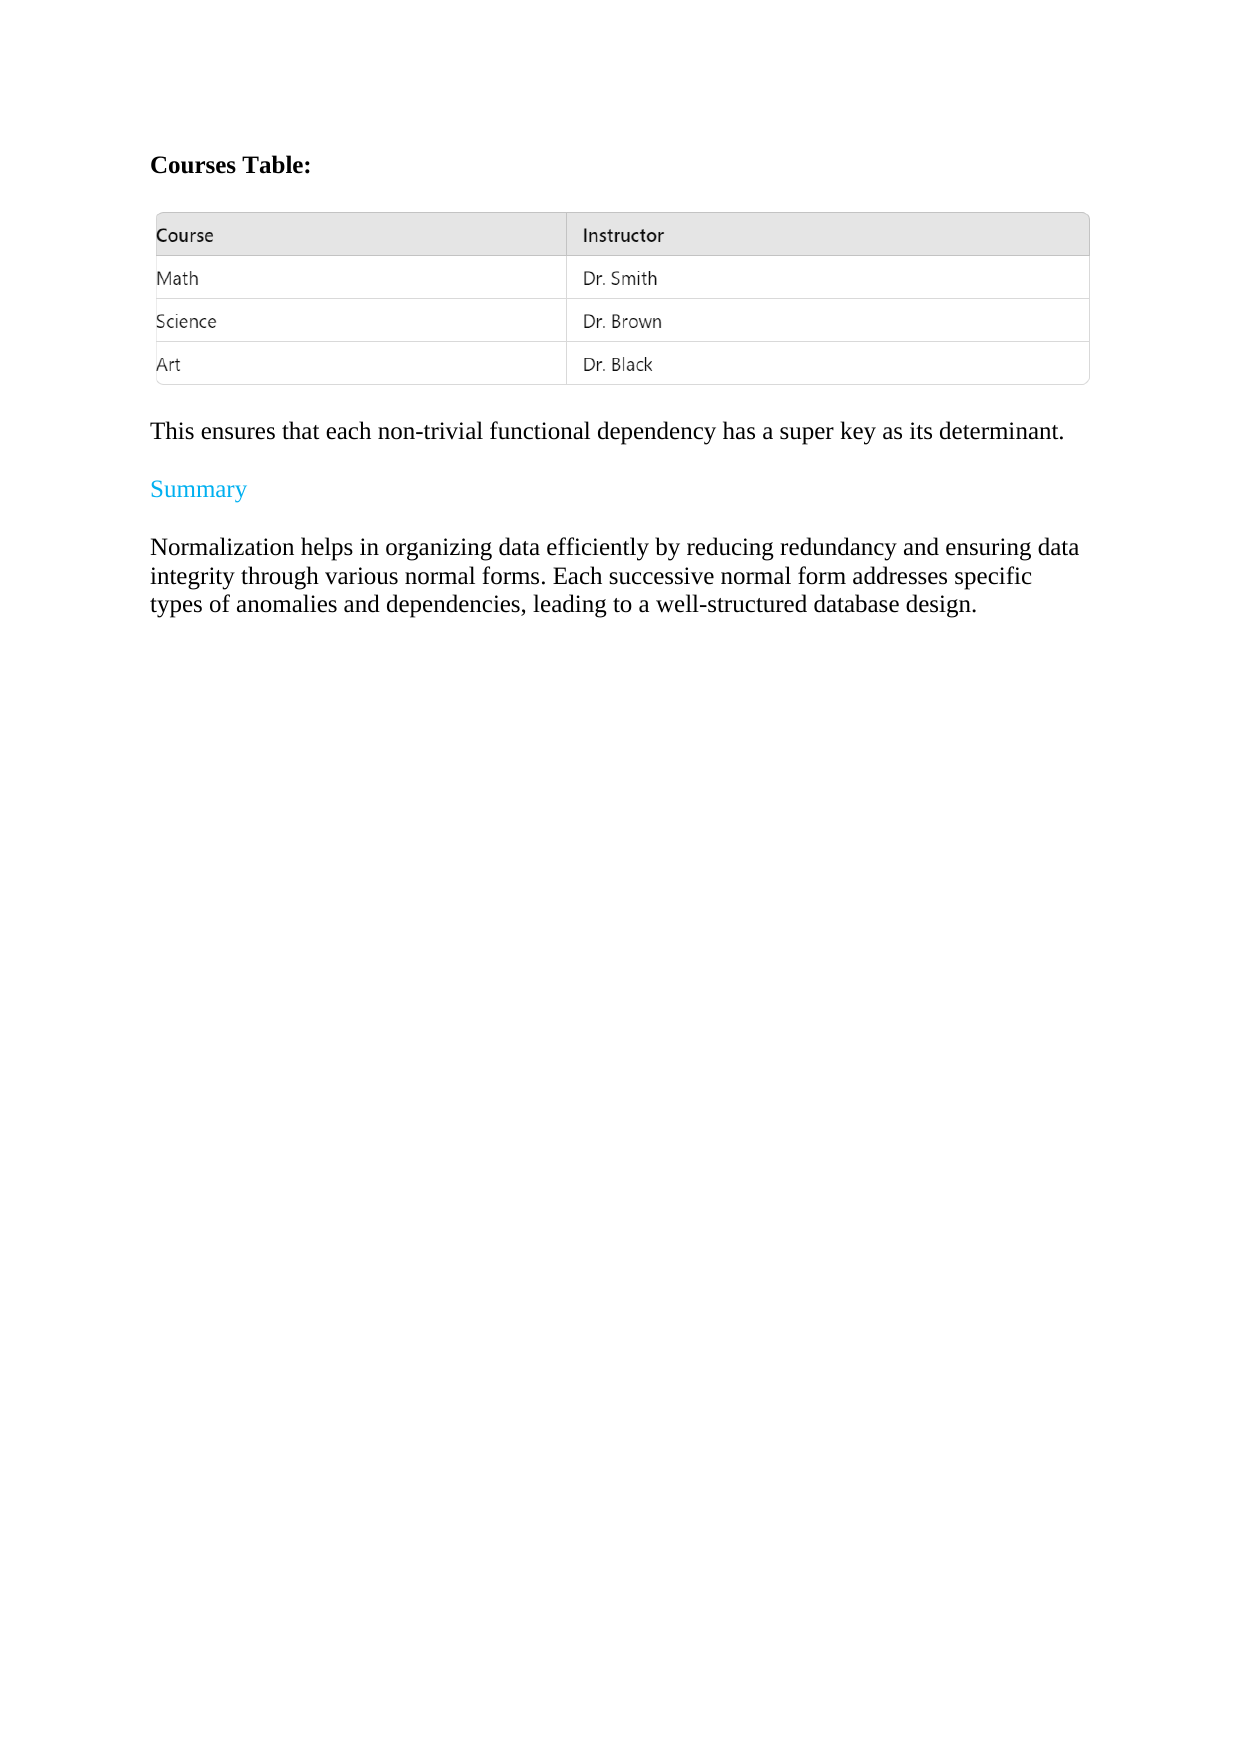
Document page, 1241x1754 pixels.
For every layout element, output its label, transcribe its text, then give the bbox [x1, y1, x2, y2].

text Courses Table: [150, 150, 1090, 179]
picture [150, 207, 1091, 387]
text This ensures that each non-trivial functional dependency has a super key as its determinant. [150, 416, 1090, 445]
text Normalization helps in organizing data efficiently by reducing redundancy and ensuring data integrity through various normal forms. Each successive normal form addresses specific types of anomalies and dependencies, leading to a well-structured database design. [150, 532, 1090, 618]
text Summary [150, 474, 1090, 503]
